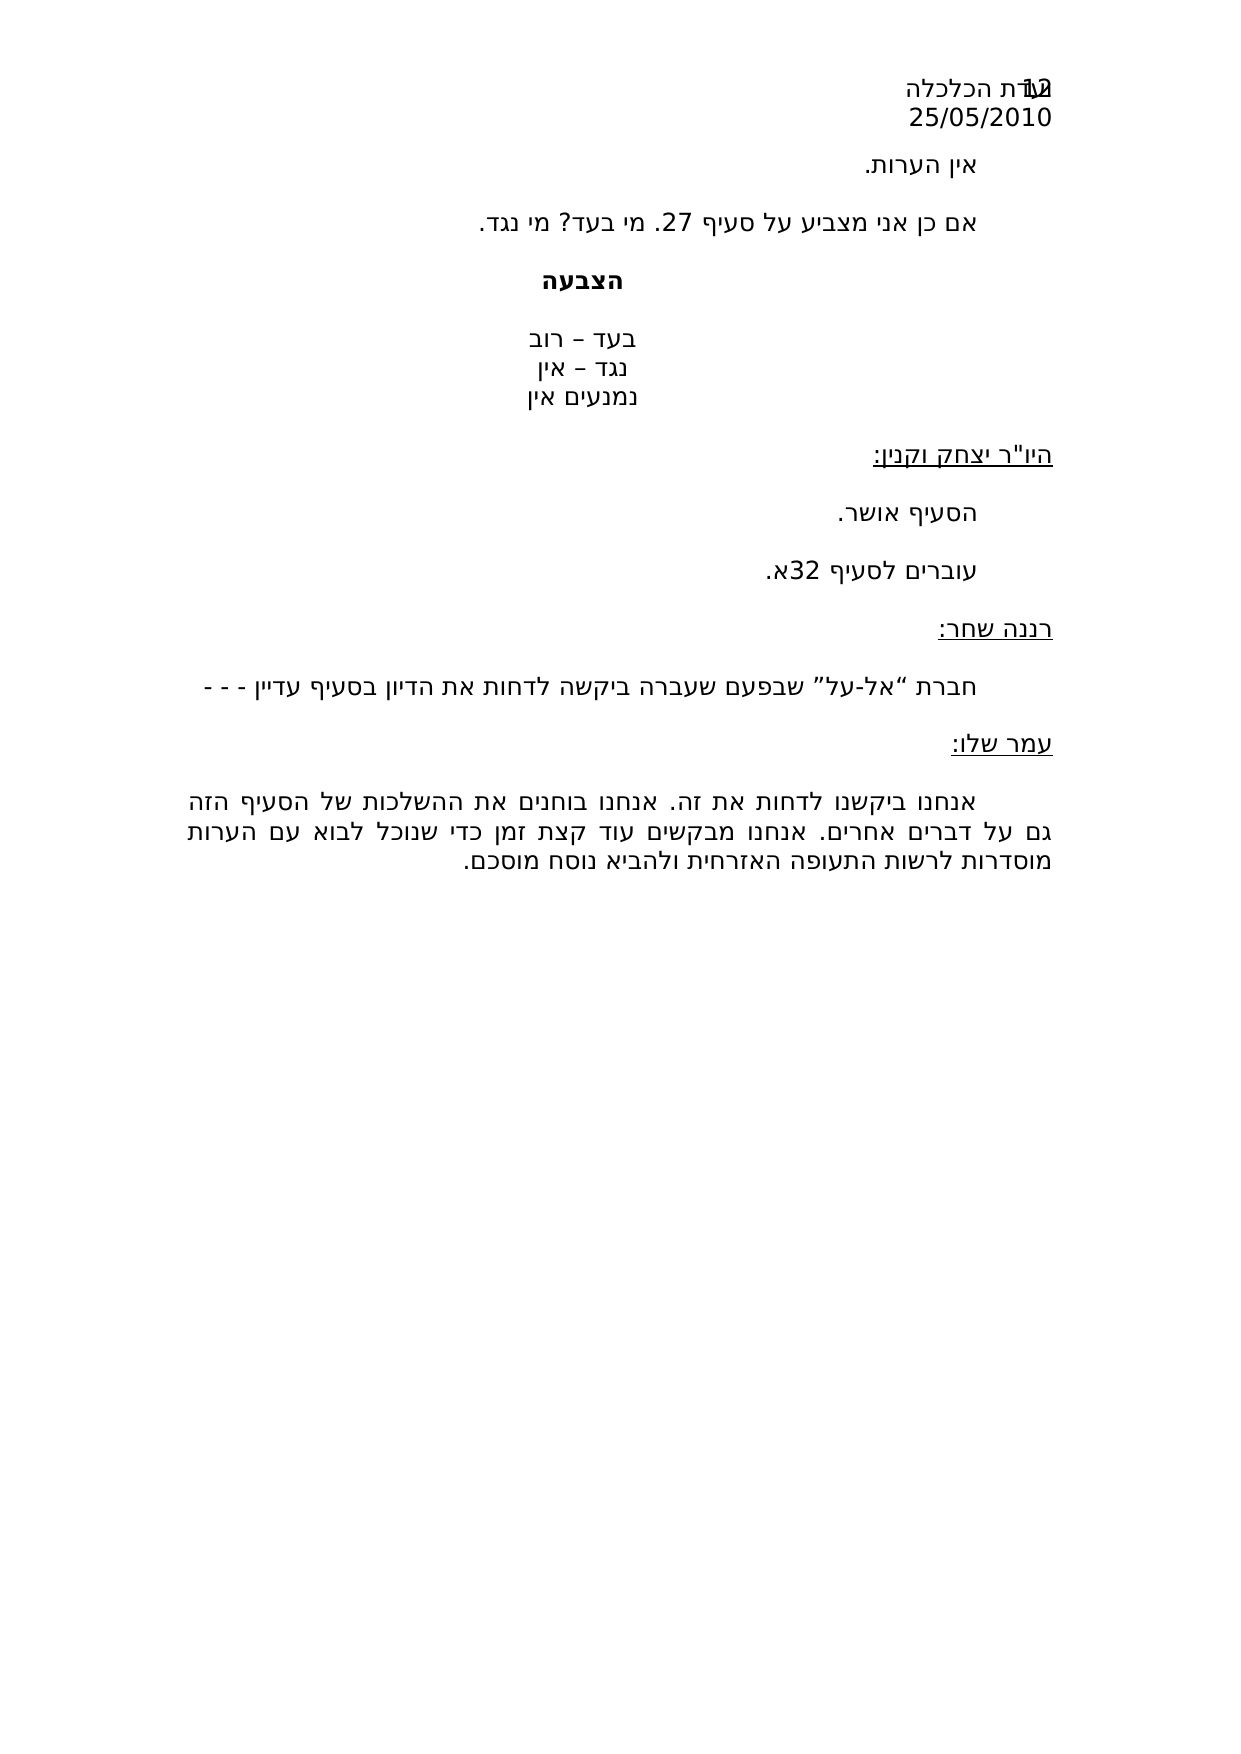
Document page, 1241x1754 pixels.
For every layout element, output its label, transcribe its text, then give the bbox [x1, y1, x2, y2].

text אם כן אני מצביע על סעיף 27. מי בעד? מי נגד. [187, 208, 1053, 237]
text נמנעים אין [187, 382, 1053, 411]
text אין הערות. [187, 150, 1053, 179]
text חברת “אל-על” שבפעם שעברה ביקשה לדחות את הדיון בסעיף עדיין - - - [187, 672, 1053, 701]
text בעד – רוב [187, 324, 1053, 353]
text עוברים לסעיף 32א. [187, 556, 1053, 585]
text היו"ר יצחק וקנין: [187, 440, 1053, 469]
text אנחנו ביקשנו לדחות את זה. אנחנו בוחנים את ההשלכות של הסעיף הזה גם על דברים אחרים. אנחנו מבקשים עוד קצת זמן כדי שנוכל לבוא עם הערות מוסדרות לרשות התעופה האזרחית ולהביא נוסח מוסכם. [187, 787, 1053, 875]
text הצבעה [187, 266, 1053, 295]
text נגד – אין [187, 353, 1053, 382]
text הסעיף אושר. [187, 498, 1053, 527]
text עמר שלו: [187, 729, 1053, 759]
text רננה שחר: [187, 614, 1053, 643]
